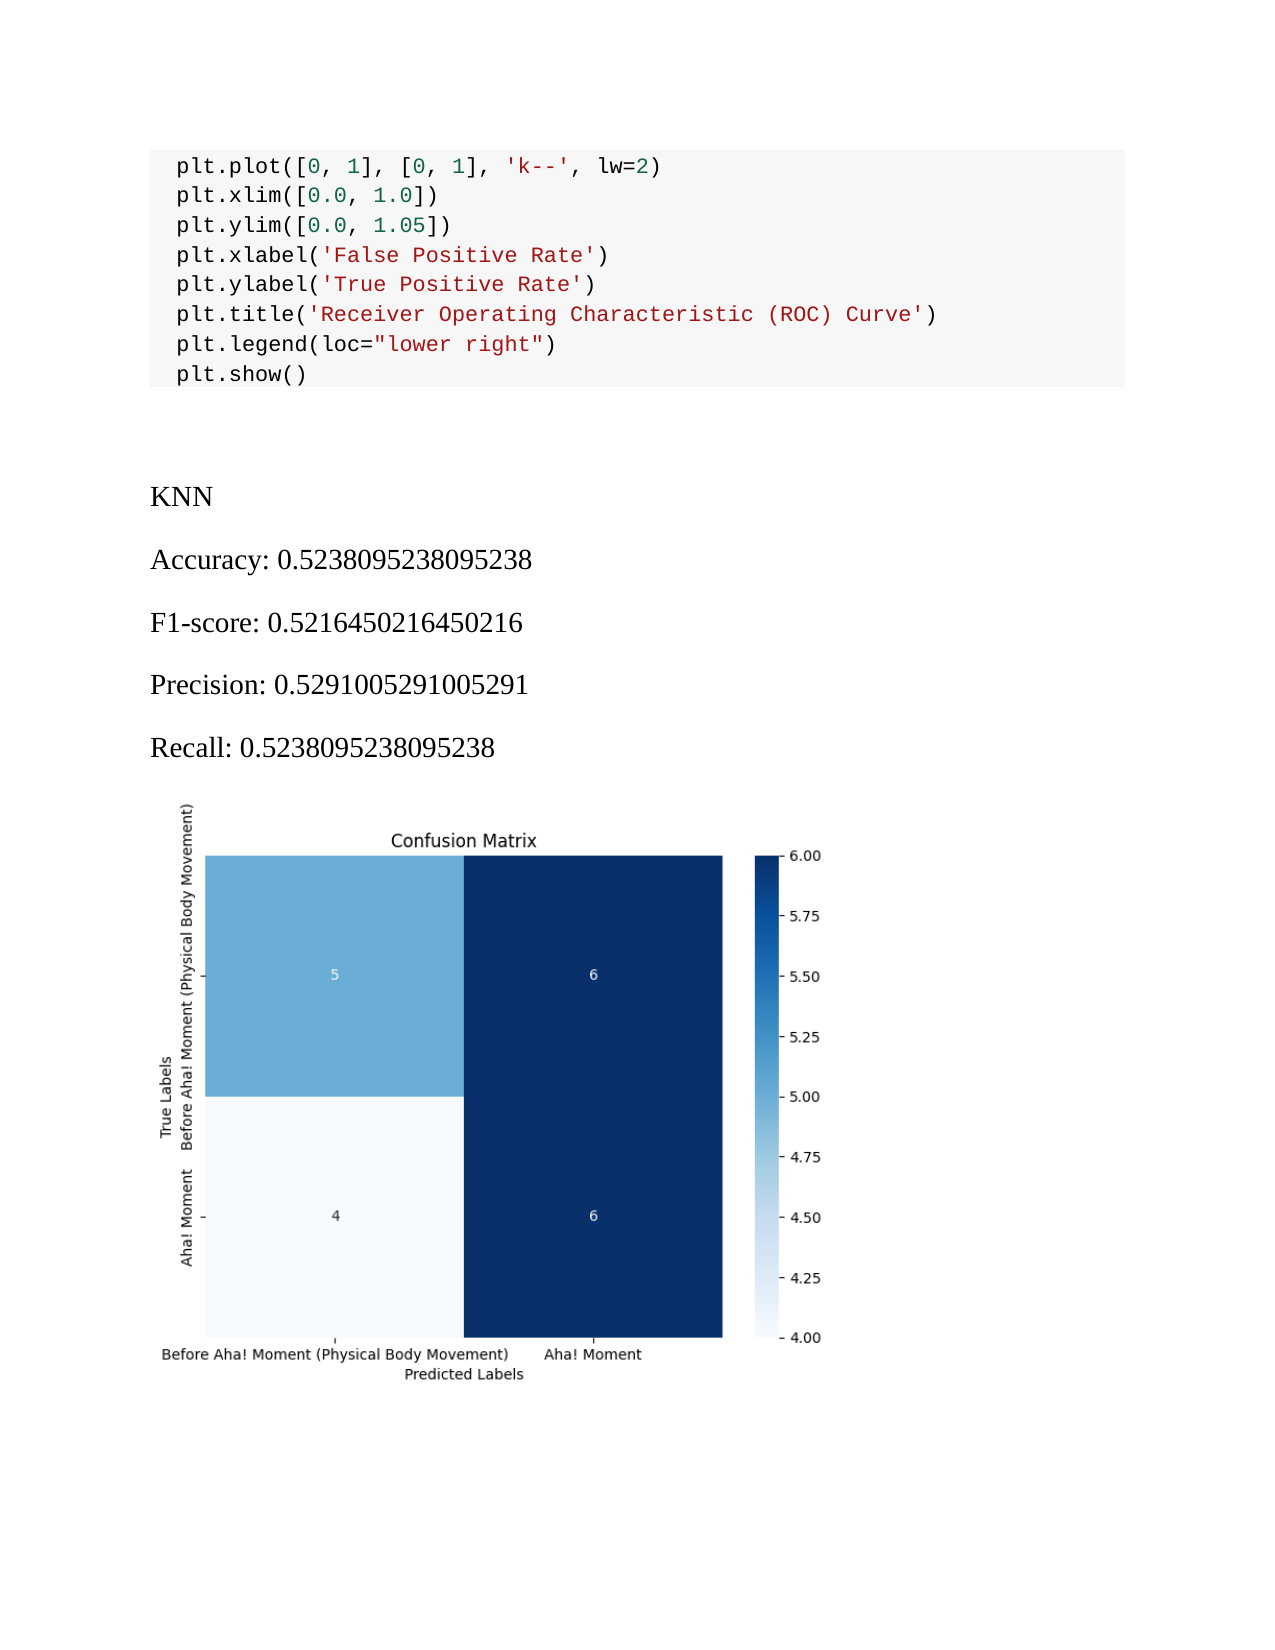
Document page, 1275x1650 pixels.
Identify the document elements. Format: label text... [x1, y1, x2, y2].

text plt.ylim([0.0, 1.05]) [150, 209, 1125, 239]
text Precision: 0.5291005291005291 [150, 667, 1125, 701]
text plt.show() [150, 358, 1125, 387]
text plt.title('Receiver Operating Characteristic (ROC) Curve') [150, 298, 1125, 328]
picture [150, 792, 830, 1393]
text plt.xlim([0.0, 1.0]) [150, 180, 1125, 209]
text KNN [150, 479, 1125, 513]
text plt.legend(loc="lower right") [150, 328, 1125, 358]
text F1-score: 0.5216450216450216 [150, 605, 1125, 638]
text plt.ylabel('True Positive Rate') [150, 269, 1125, 298]
text plt.plot([0, 1], [0, 1], 'k--', lw=2) [150, 150, 1125, 180]
text Recall: 0.5238095238095238 [150, 730, 1125, 764]
text Accuracy: 0.5238095238095238 [150, 542, 1125, 576]
text plt.xlabel('False Positive Rate') [150, 239, 1125, 269]
